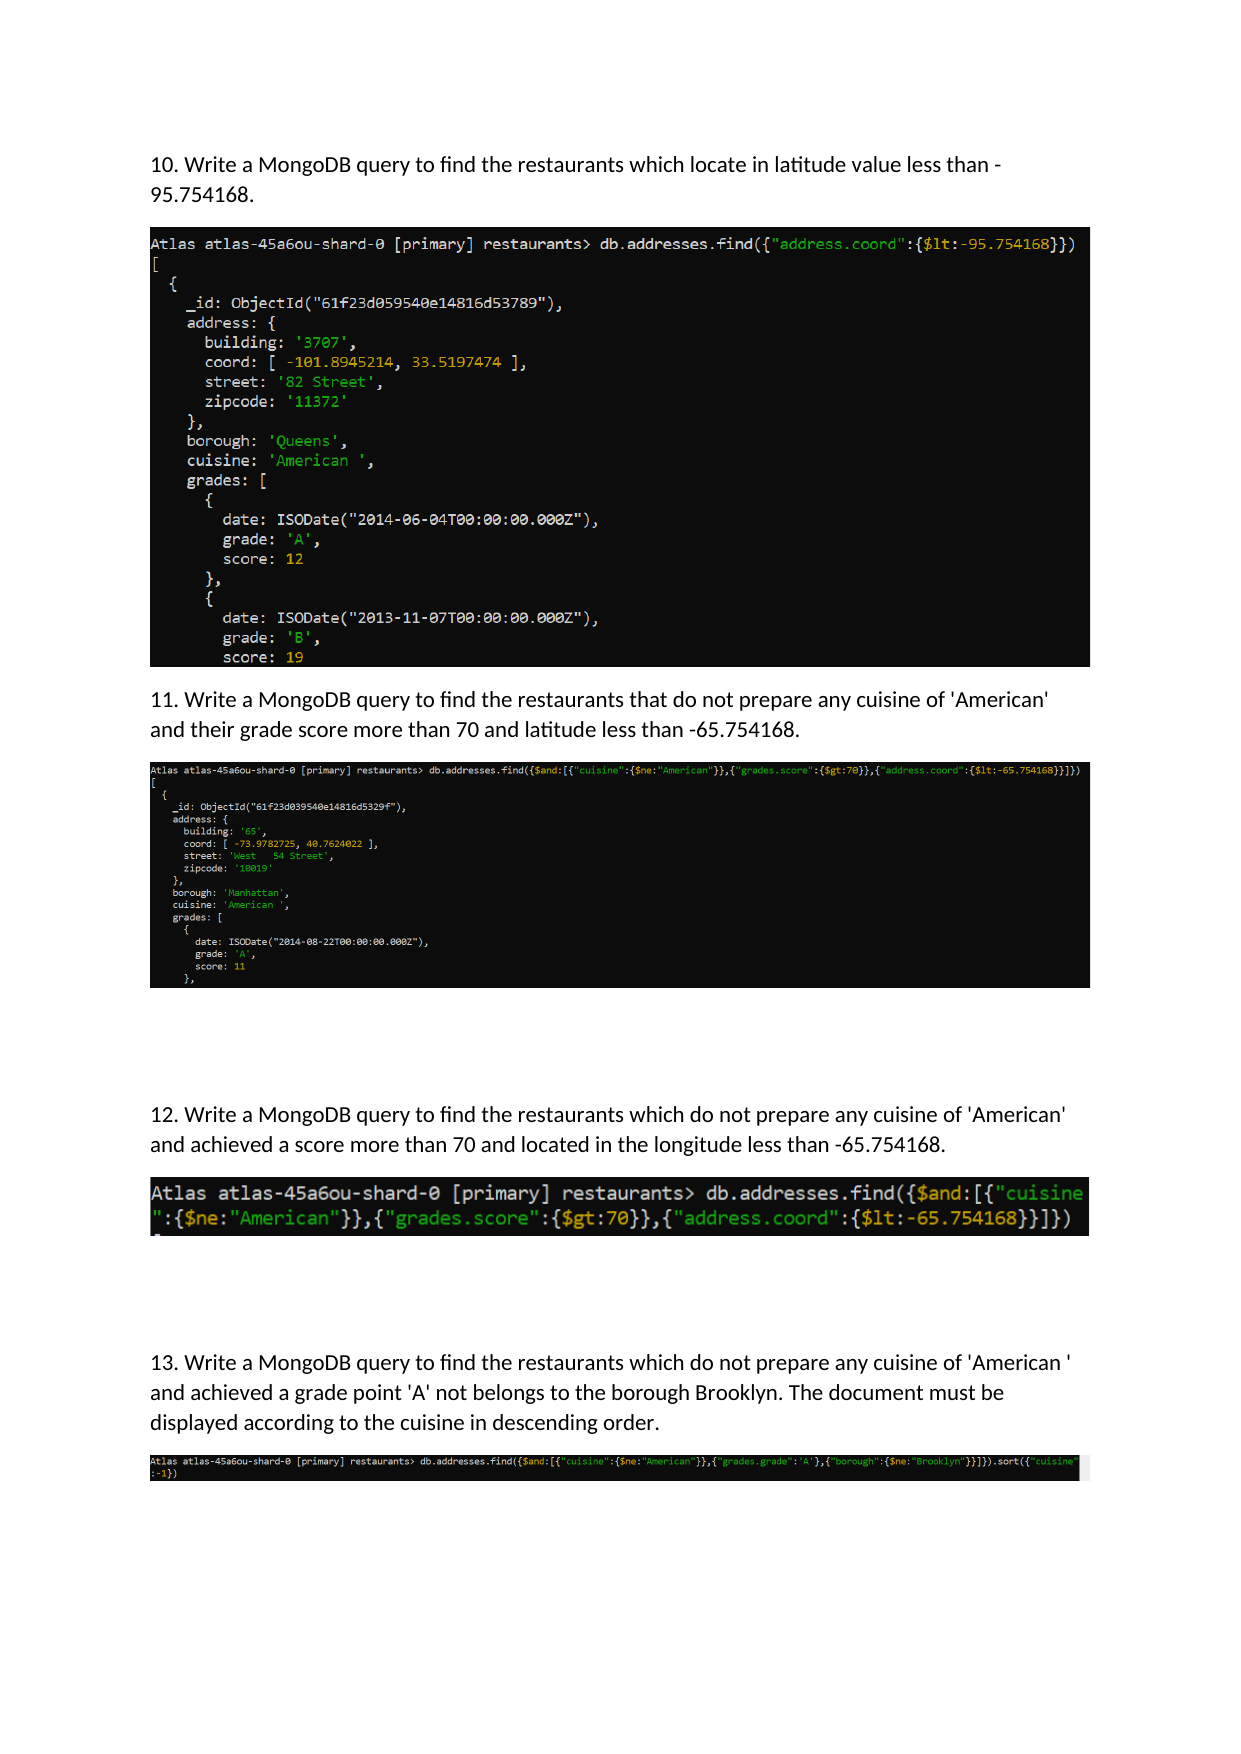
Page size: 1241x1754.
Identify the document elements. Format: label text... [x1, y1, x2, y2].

picture [150, 1177, 1091, 1236]
text 12. Write a MongoDB query to find the restaurants which do not prepare any cuisine of 'American' and achieved a score more than 70 and located in the longitude less than -65.754168. [150, 1100, 1090, 1158]
picture [150, 1455, 1091, 1481]
text 11. Write a MongoDB query to find the restaurants that do not prepare any cuisine of 'American' and their grade score more than 70 and latitude less than -65.754168. [150, 685, 1090, 743]
text 10. Write a MongoDB query to find the restaurants which locate in latitude value less than -95.754168. [150, 150, 1090, 208]
picture [150, 762, 1091, 988]
text 13. Write a MongoDB query to find the restaurants which do not prepare any cuisine of 'American ' and achieved a grade point 'A' not belongs to the borough Brooklyn. The document must be displayed according to the cuisine in descending order. [150, 1348, 1090, 1436]
picture [150, 227, 1091, 667]
